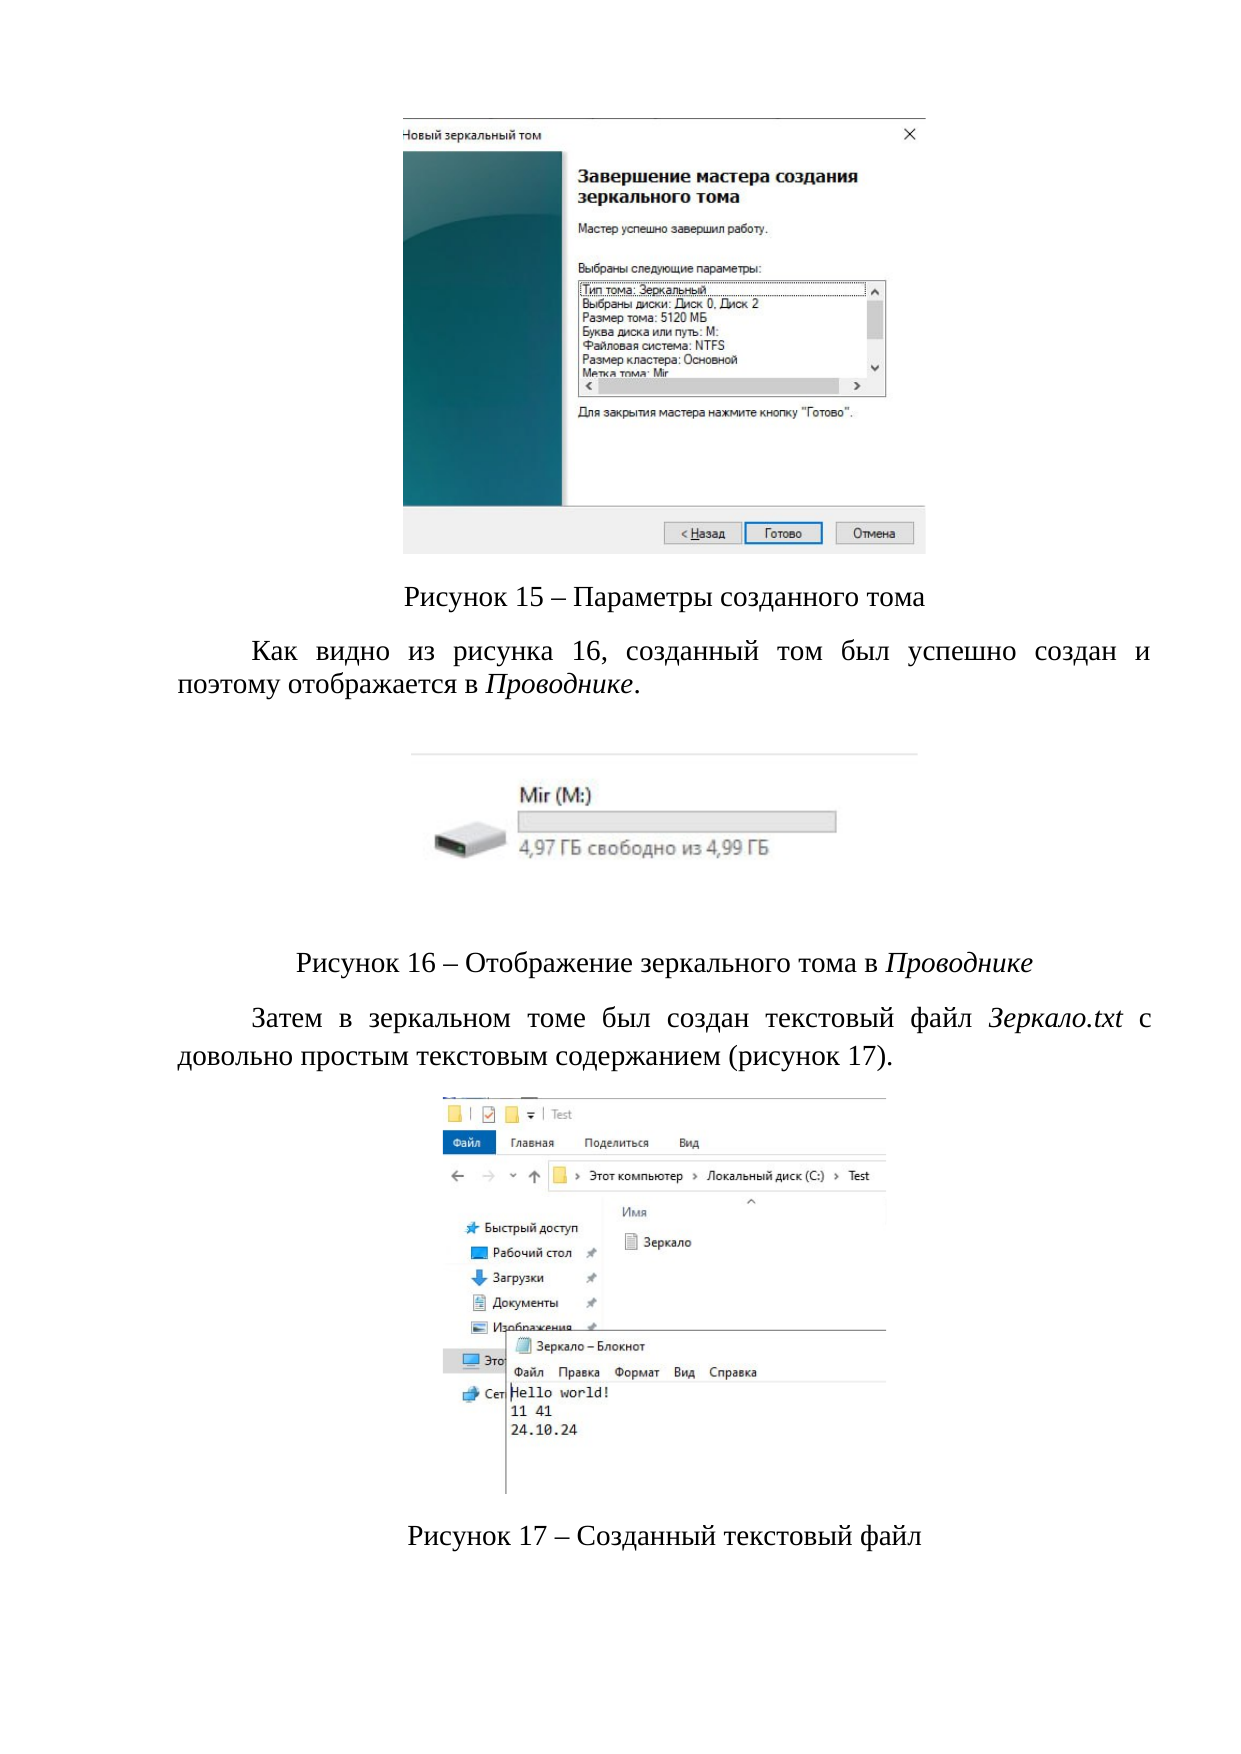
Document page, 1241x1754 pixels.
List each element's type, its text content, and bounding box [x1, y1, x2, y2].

text Рисунок 17 – Созданный текстовый файл [177, 1518, 1152, 1552]
text Затем в зеркальном томе был создан текстовый файл Зеркало.txt с довольно простым текстовым содержанием (рисунок 17). [177, 1000, 1152, 1072]
text Рисунок 16 – Отображение зеркального тома в Проводнике [177, 946, 1152, 979]
text Рисунок 15 – Параметры созданного тома [177, 579, 1152, 612]
text Как видно из рисунка 16, созданный том был успешно создан и поэтому отображается в Проводнике. [177, 633, 1152, 700]
picture [403, 118, 926, 554]
picture [411, 725, 918, 921]
picture [442, 1097, 887, 1494]
